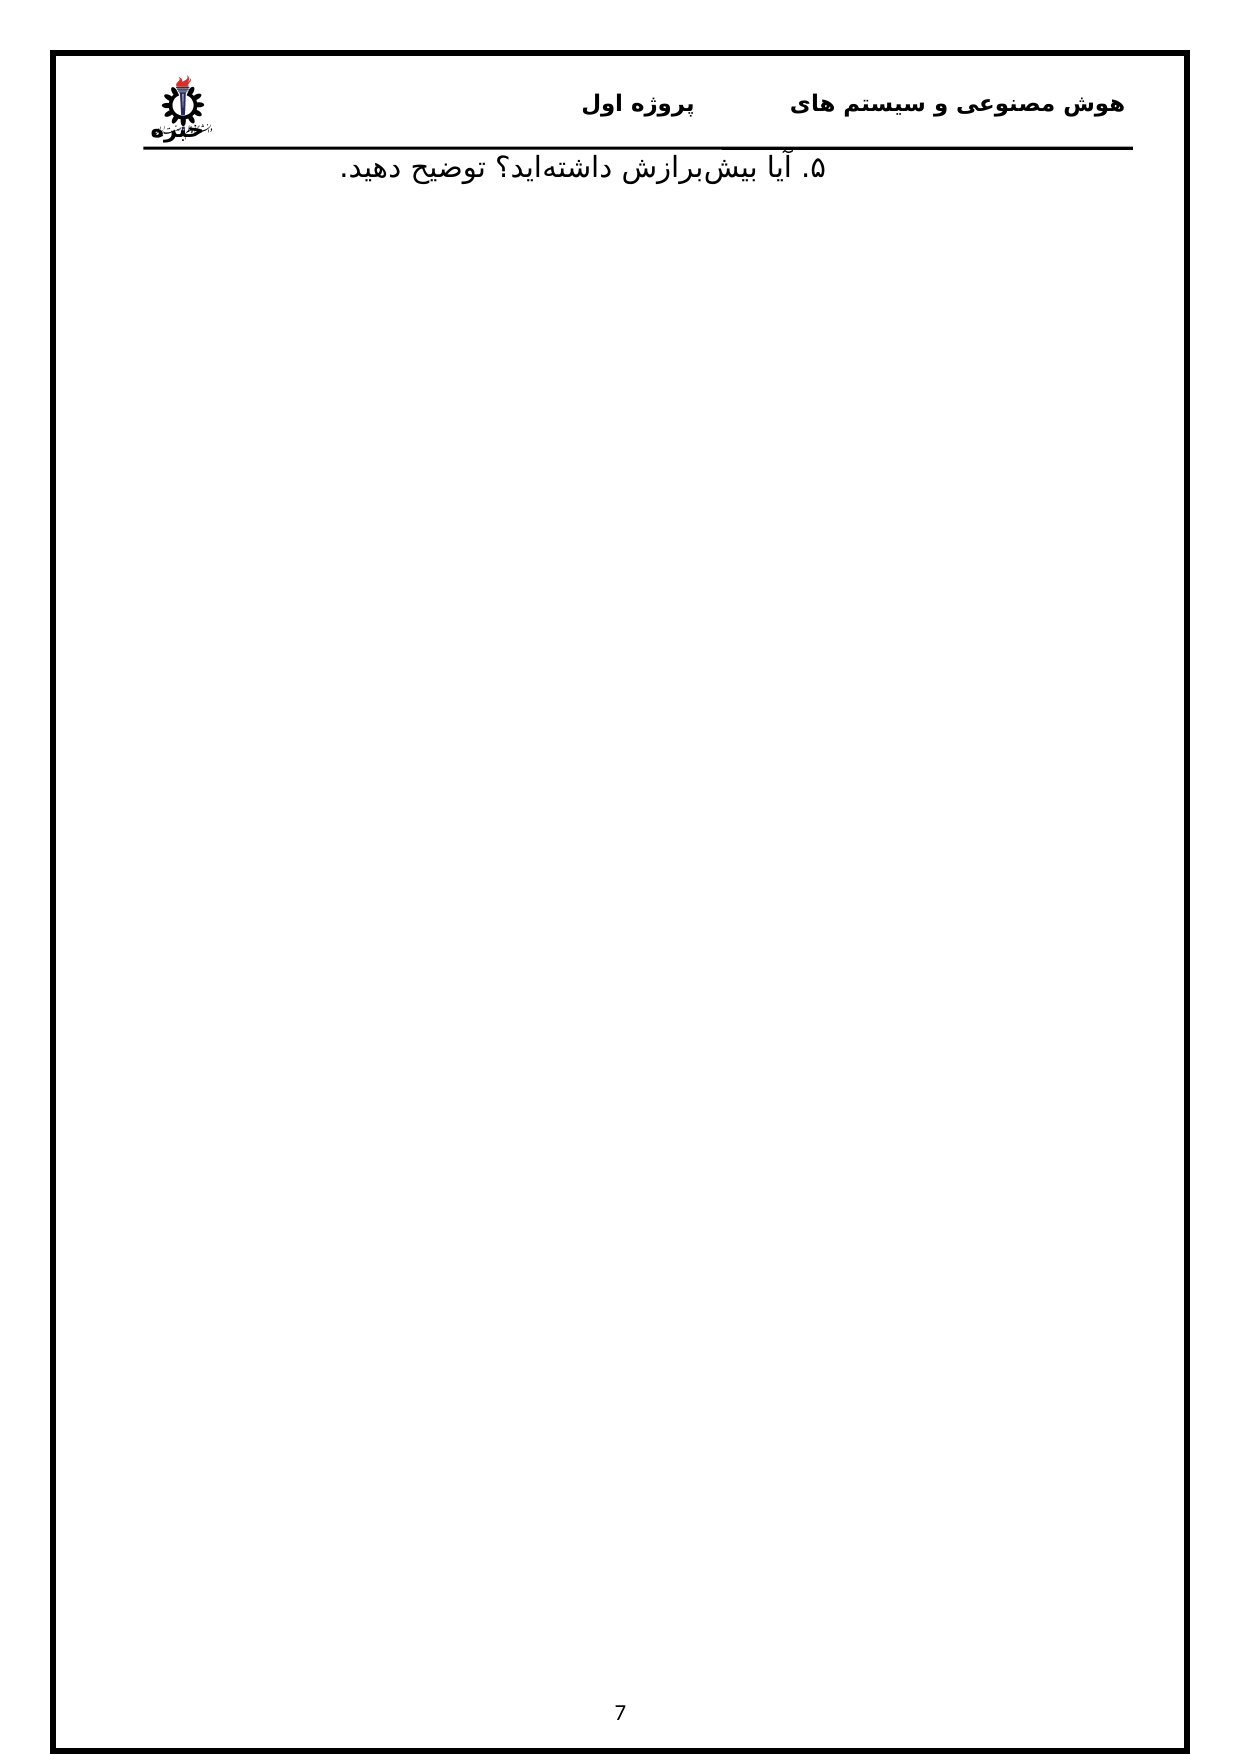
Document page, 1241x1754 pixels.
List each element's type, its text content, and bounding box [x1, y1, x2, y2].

list ۵. آیا بیش‌برازش داشته‌اید؟ توضیح دهید. [150, 150, 1015, 184]
picture [150, 75, 215, 140]
